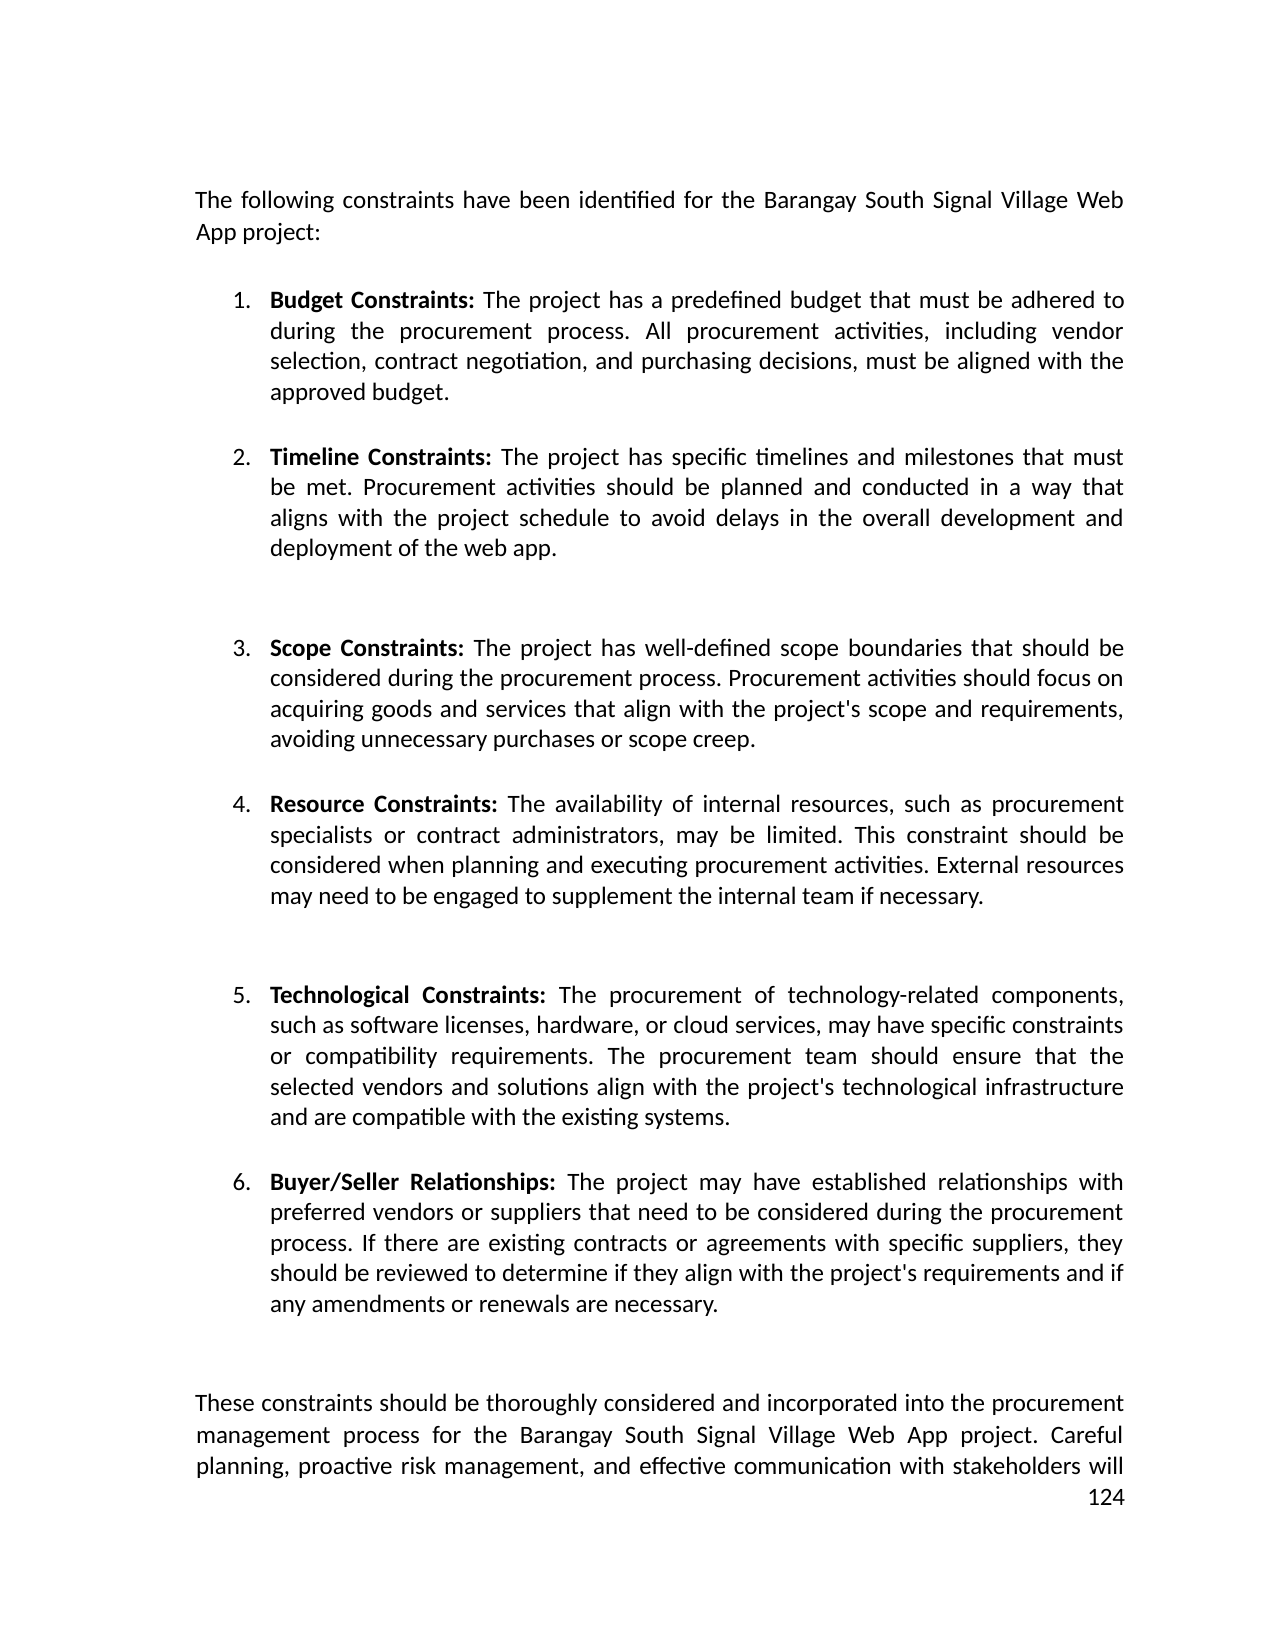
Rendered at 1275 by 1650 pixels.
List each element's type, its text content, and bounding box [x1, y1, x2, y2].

list Budget Constraints: The project has a predefined budget that must be adhered to during the procurement process. All procurement activities, including vendor selection, contract negotiation, and purchasing decisions, must be aligned with the approved budget. [232, 284, 1125, 407]
list Technological Constraints: The procurement of technology-related components, such as software licenses, hardware, or cloud services, may have specific constraints or compatibility requirements. The procurement team should ensure that the selected vendors and solutions align with the project's technological infrastructure and are compatible with the existing systems. [232, 979, 1125, 1132]
list Resource Constraints: The availability of internal resources, such as procurement specialists or contract administrators, may be limited. This constraint should be considered when planning and executing procurement activities. External resources may need to be engaged to supplement the internal team if necessary. [232, 788, 1125, 910]
text The following constraints have been identified for the Barangay South Signal Village Web App project: [195, 184, 1125, 246]
list Timeline Constraints: The project has specific timelines and milestones that must be met. Procurement activities should be planned and conducted in a way that aligns with the project schedule to avoid delays in the overall development and deployment of the web app. [232, 441, 1125, 563]
list Scope Constraints: The project has well-defined scope boundaries that should be considered during the procurement process. Procurement activities should focus on acquiring goods and services that align with the project's scope and requirements, avoiding unnecessary purchases or scope creep. [232, 632, 1125, 754]
